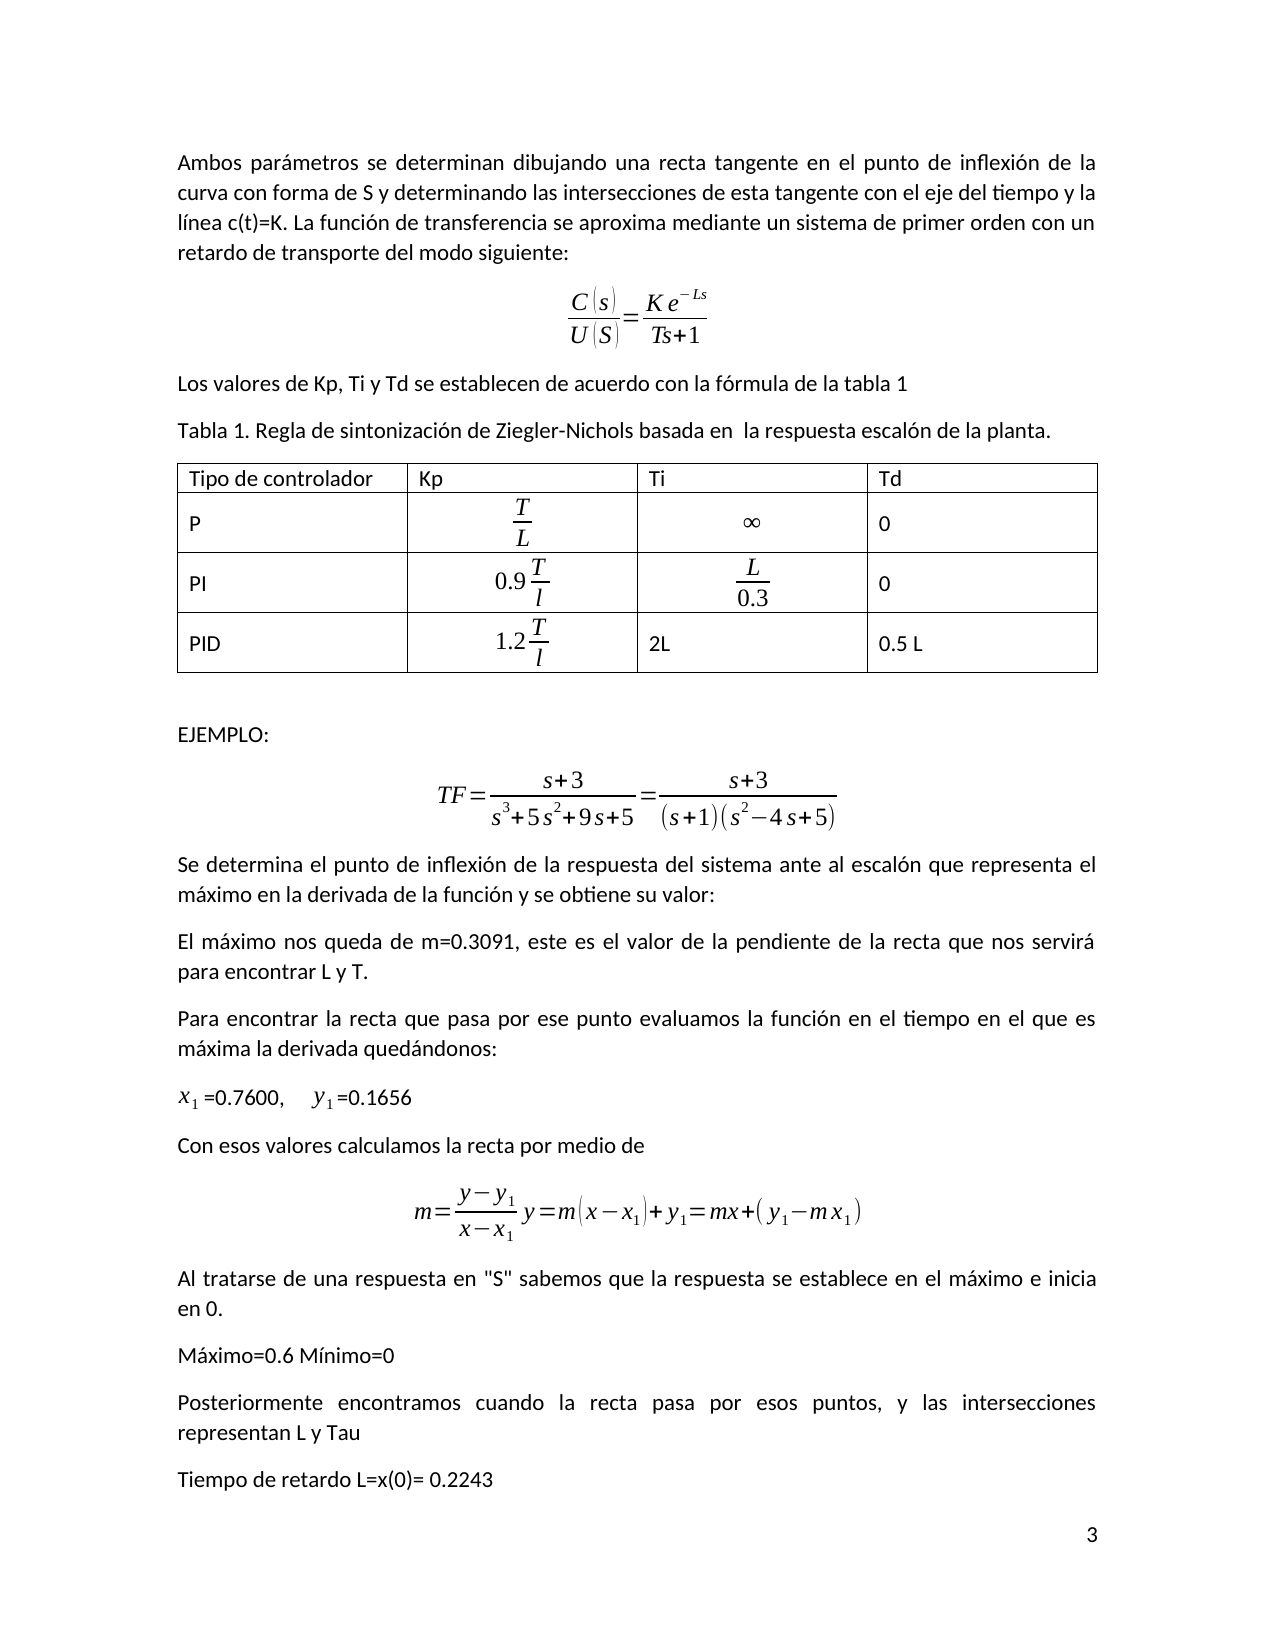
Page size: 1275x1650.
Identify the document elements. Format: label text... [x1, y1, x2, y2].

text Con esos valores calculamos la recta por medio de [177, 1132, 1098, 1160]
table_header Td [868, 464, 1097, 492]
table_cell 2L [638, 613, 867, 672]
table_cell PI [178, 553, 407, 612]
table_cell [638, 553, 867, 612]
table_header Ti [638, 464, 867, 492]
text =0.7600, =0.1656 [177, 1081, 1098, 1113]
table_header Tipo de controlador [178, 464, 407, 492]
text Para encontrar la recta que pasa por ese punto evaluamos la función en el tiempo en el que es máxima la derivada quedándonos: [177, 1004, 1098, 1063]
text Máximo=0.6 Mínimo=0 [177, 1341, 1098, 1369]
table_cell [638, 493, 867, 552]
text Posteriormente encontramos cuando la recta pasa por esos puntos, y las intersecciones representan L y Tau [177, 1388, 1098, 1446]
table_cell P [178, 493, 407, 552]
text Tabla 1. Regla de sintonización de Ziegler-Nichols basada en la respuesta escalón de la planta. [177, 416, 1098, 444]
text Ambos parámetros se determinan dibujando una recta tangente en el punto de inflexión de la curva con forma de S y determinando las intersecciones de esta tangente con el eje del tiempo y la línea c(t)=K. La función de transferencia se aproxima mediante un sistema de primer orden con un retardo de transporte del modo siguiente: [177, 148, 1098, 266]
table_cell 0 [868, 553, 1097, 612]
table_cell [408, 553, 637, 612]
table_header Kp [408, 464, 637, 492]
table_cell [408, 613, 637, 672]
table_cell PID [178, 613, 407, 672]
table_cell [408, 493, 637, 552]
text Los valores de Kp, Ti y Td se establecen de acuerdo con la fórmula de la tabla 1 [177, 369, 1098, 397]
table_cell 0 [868, 493, 1097, 552]
text El máximo nos queda de m=0.3091, este es el valor de la pendiente de la recta que nos servirá para encontrar L y T. [177, 927, 1098, 986]
text Al tratarse de una respuesta en "S" sabemos que la respuesta se establece en el máximo e inicia en 0. [177, 1264, 1098, 1322]
table_cell 0.5 L [868, 613, 1097, 672]
text Tiempo de retardo L=x(0)= 0.2243 [177, 1465, 1098, 1493]
text EJEMPLO: [177, 720, 1098, 748]
text Se determina el punto de inflexión de la respuesta del sistema ante al escalón que representa el máximo en la derivada de la función y se obtiene su valor: [177, 850, 1098, 908]
